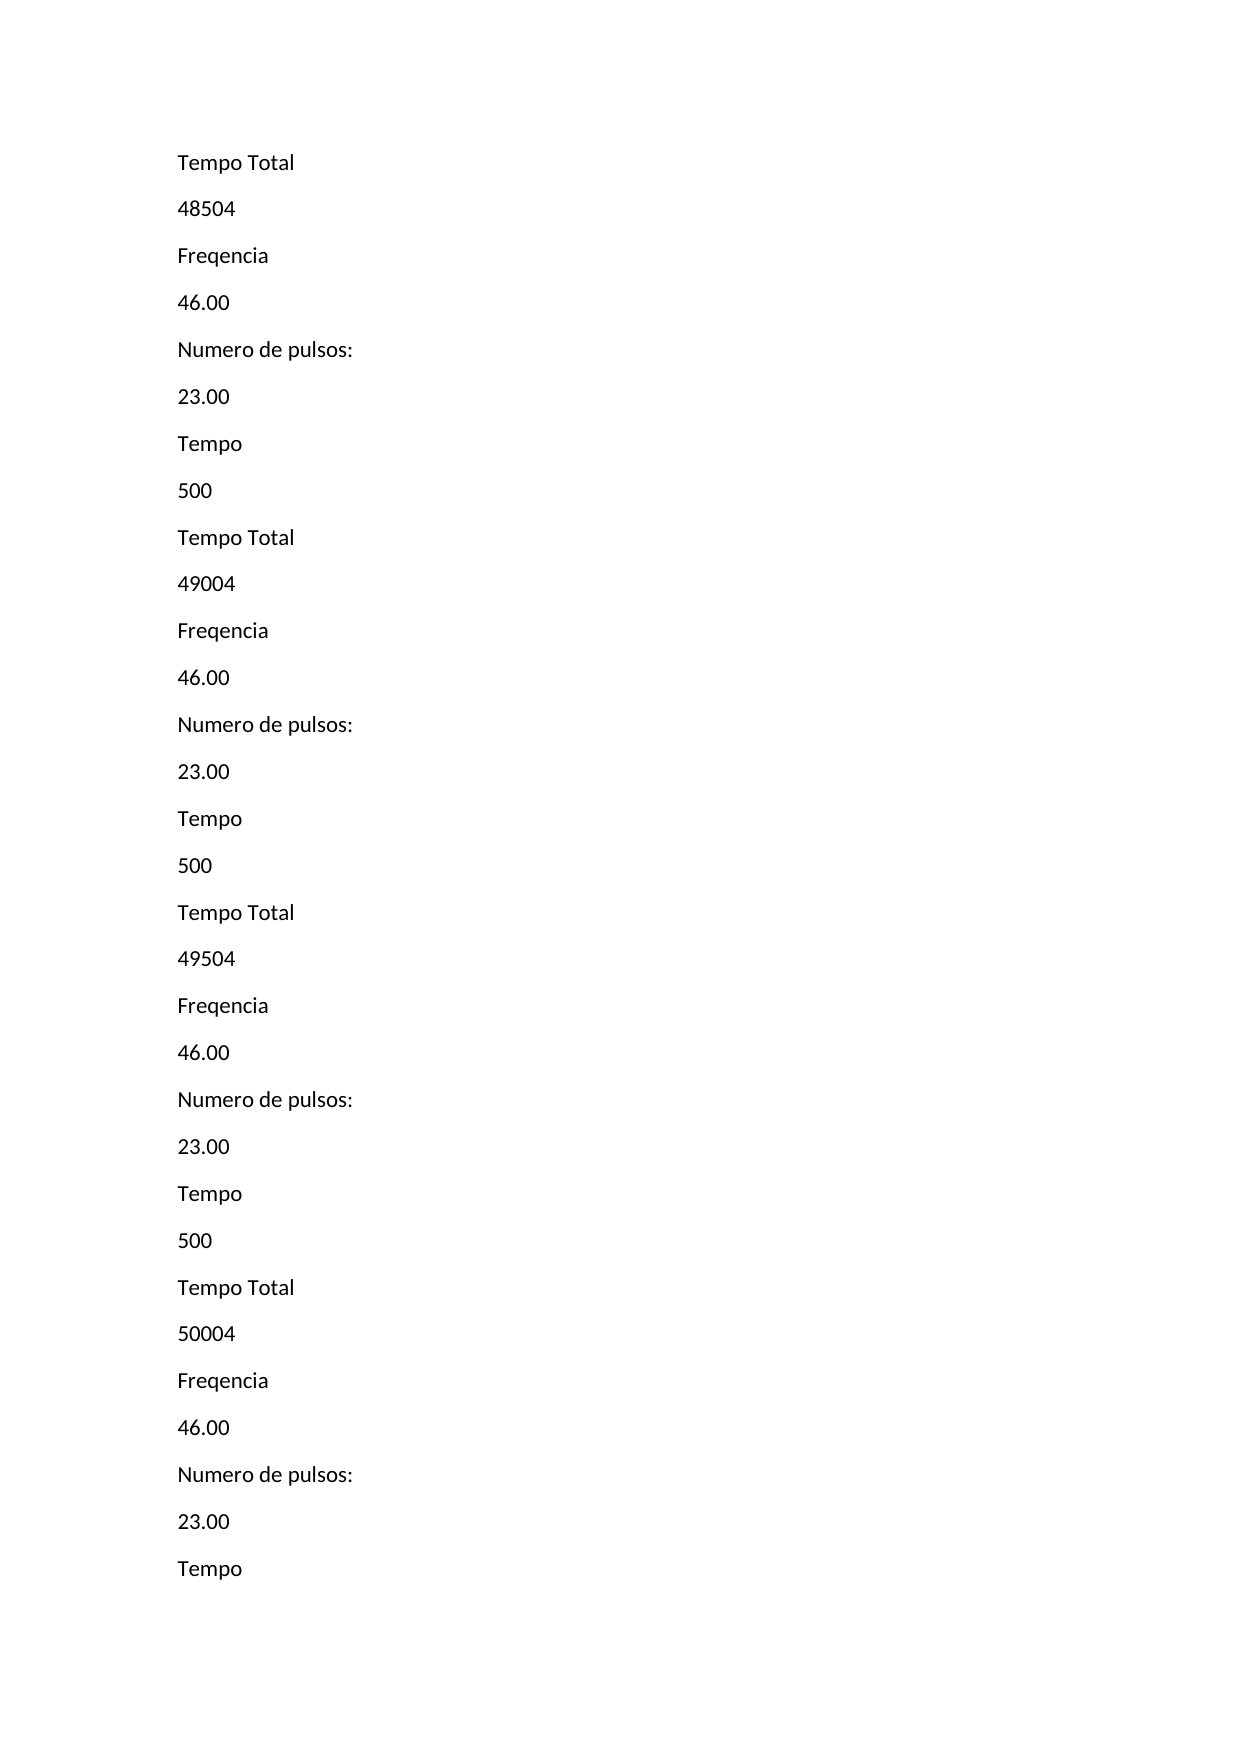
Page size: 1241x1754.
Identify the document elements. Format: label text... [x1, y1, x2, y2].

text Freqencia [177, 241, 1063, 269]
text Freqencia [177, 1366, 1063, 1394]
text 23.00 [177, 382, 1063, 410]
text Numero de pulsos: [177, 710, 1063, 738]
text 23.00 [177, 1507, 1063, 1535]
text 49504 [177, 944, 1063, 972]
text Tempo Total [177, 898, 1063, 926]
text 46.00 [177, 1413, 1063, 1441]
text Tempo Total [177, 1273, 1063, 1301]
text 500 [177, 851, 1063, 879]
text 500 [177, 1226, 1063, 1254]
text 46.00 [177, 663, 1063, 691]
text Tempo [177, 804, 1063, 832]
text Numero de pulsos: [177, 335, 1063, 363]
text Tempo Total [177, 148, 1063, 176]
text 23.00 [177, 1132, 1063, 1160]
text Tempo [177, 1179, 1063, 1207]
text 46.00 [177, 1038, 1063, 1066]
text 500 [177, 476, 1063, 504]
text 46.00 [177, 288, 1063, 316]
text 49004 [177, 569, 1063, 597]
text Tempo [177, 429, 1063, 457]
text Tempo [177, 1554, 1063, 1582]
text Numero de pulsos: [177, 1085, 1063, 1113]
text 23.00 [177, 757, 1063, 785]
text 48504 [177, 194, 1063, 222]
text Freqencia [177, 991, 1063, 1019]
text Numero de pulsos: [177, 1460, 1063, 1488]
text 50004 [177, 1319, 1063, 1347]
text Tempo Total [177, 523, 1063, 551]
text Freqencia [177, 616, 1063, 644]
